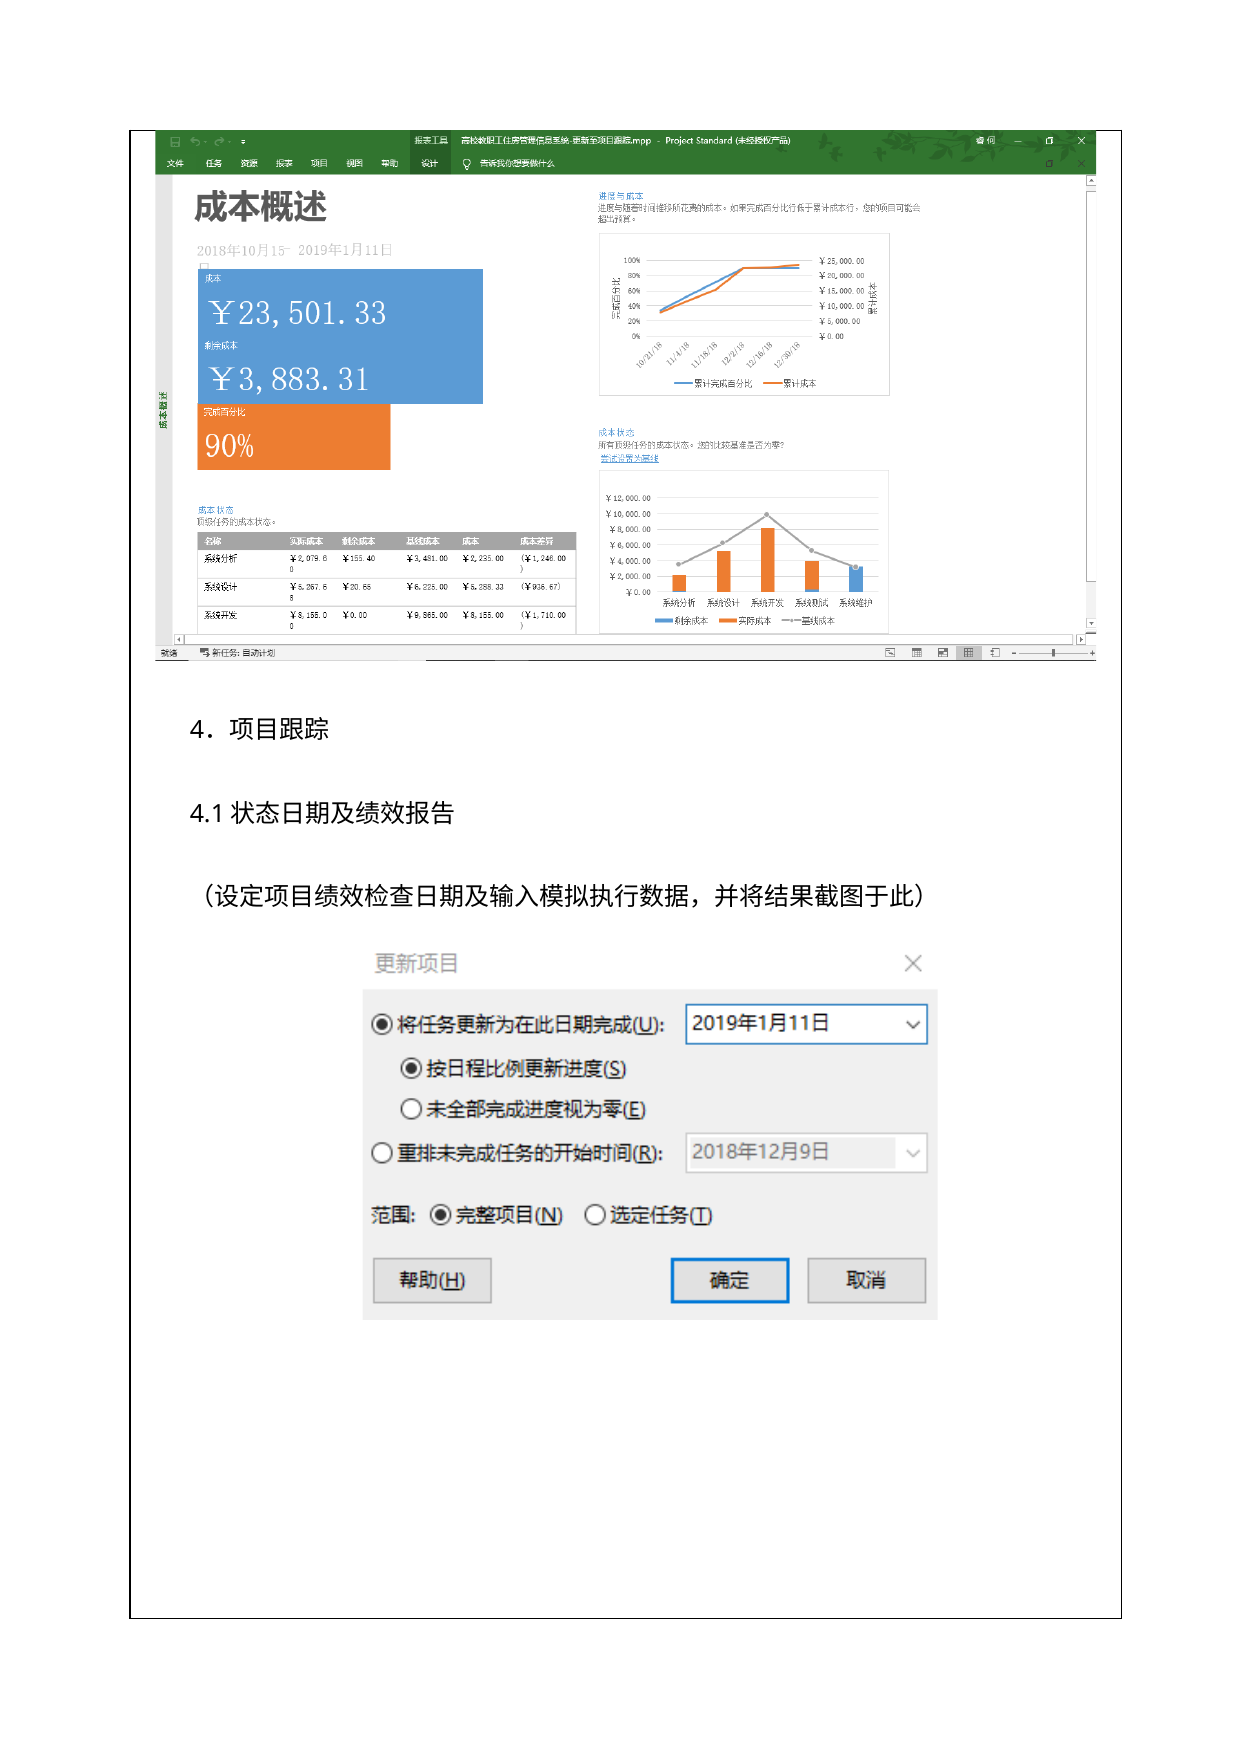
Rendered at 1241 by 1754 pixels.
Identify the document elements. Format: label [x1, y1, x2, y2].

picture [362, 945, 938, 1320]
picture [155, 130, 1097, 661]
table_cell [131, 131, 1121, 1618]
